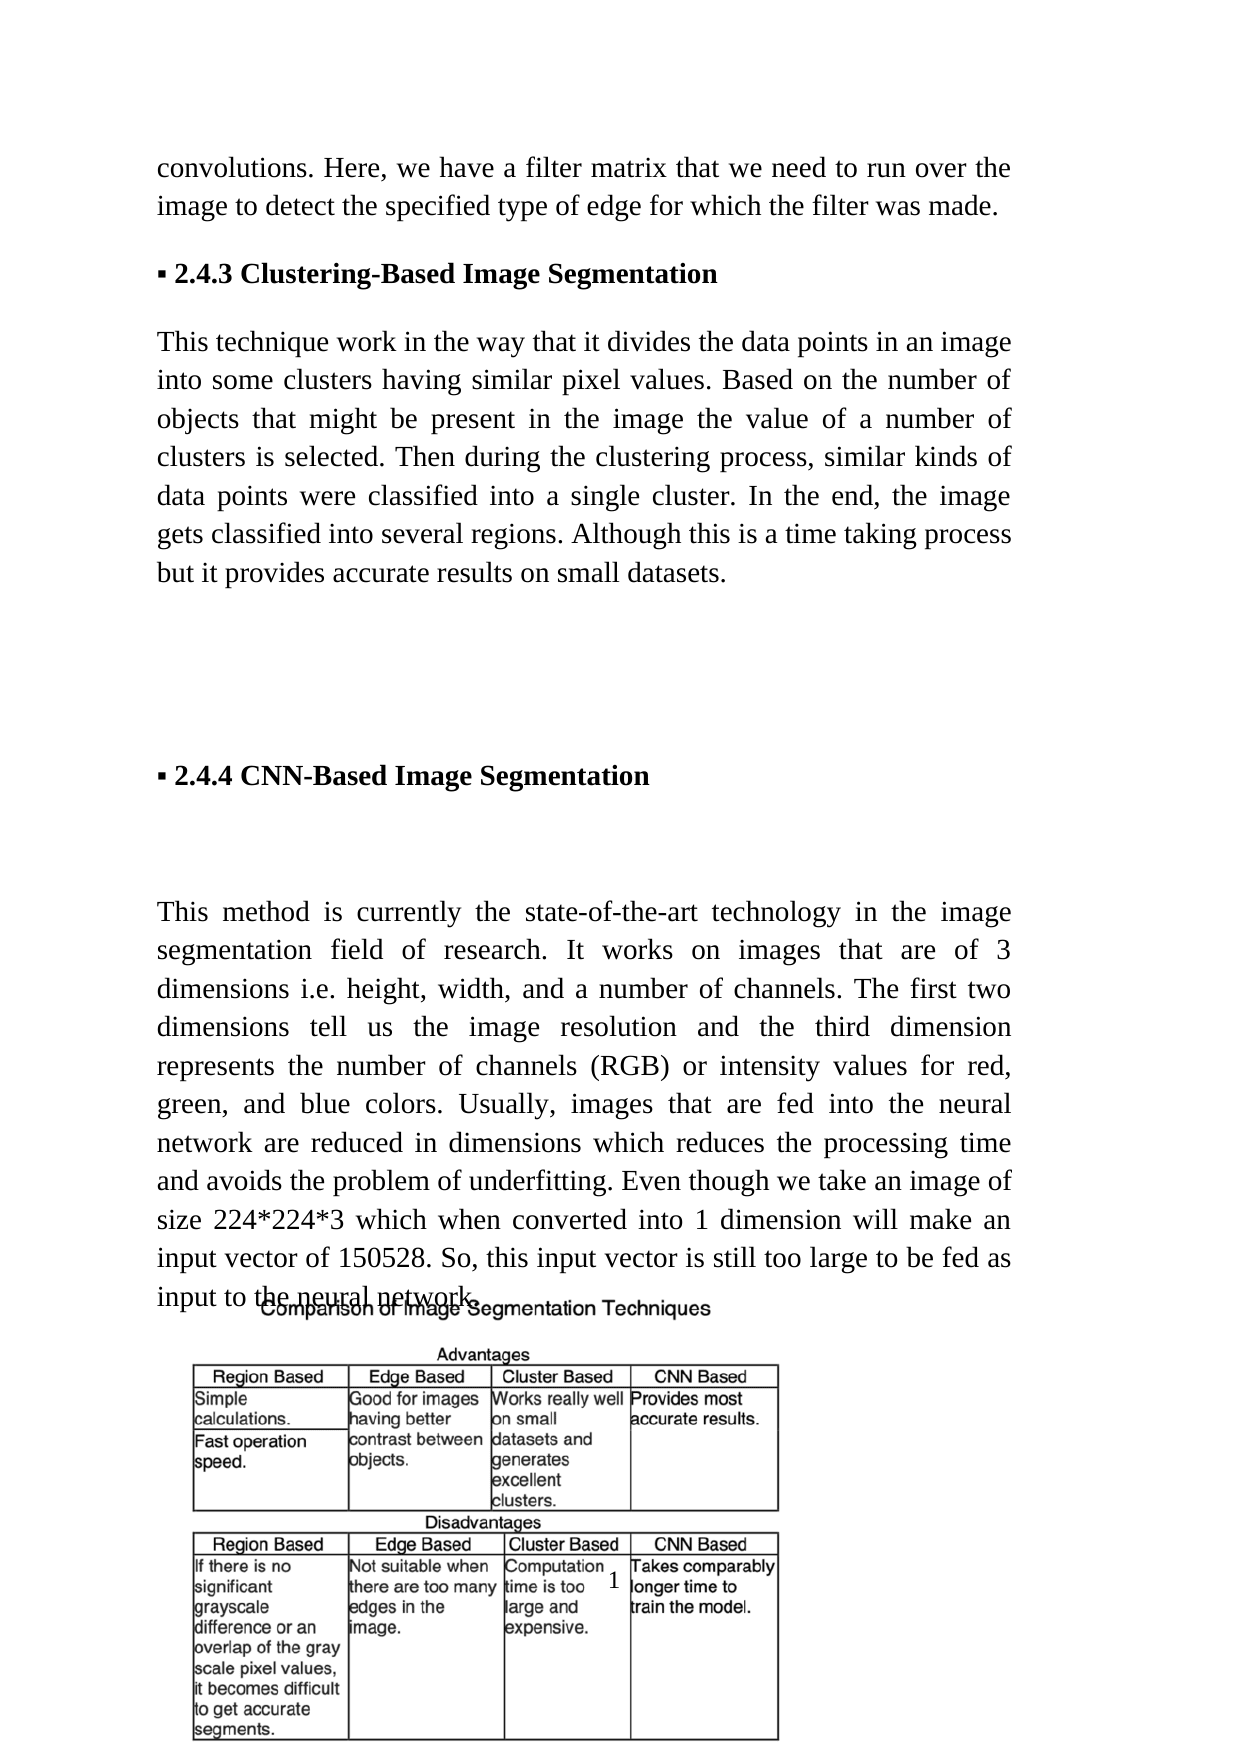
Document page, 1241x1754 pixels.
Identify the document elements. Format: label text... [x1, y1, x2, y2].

text ▪ 2.4.3 Clustering-Based Image Segmentation [157, 256, 1012, 290]
text ▪ 2.4.4 CNN-Based Image Segmentation [157, 758, 1057, 792]
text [157, 150, 1012, 222]
text This method is currently the state-of-the-art technology in the image segmentation field of research. It works on images that are of 3 dimensions i.e. height, width, and a number of channels. The first two dimensions tell us the image resolution and the third dimension represents the number of channels (RGB) or intensity values for red, green, and blue colors. Usually, images that are fed into the neural network are reduced in dimensions which reduces the processing time and avoids the problem of underfitting. Even though we take an image of size 224*224*3 which when converted into 1 dimension will make an input vector of 150528. So, this input vector is still too large to be fed as input to the neural network. [157, 894, 1012, 1313]
picture [181, 1313, 793, 1749]
text This technique work in the way that it divides the data points in an image into some clusters having similar pixel values. Based on the number of objects that might be present in the image the value of a number of clusters is selected. Then during the clustering process, similar kinds of data points were classified into a single cluster. In the end, the image gets classified into several regions. Although this is a time taking process but it provides accurate results on small datasets. [157, 324, 1012, 589]
